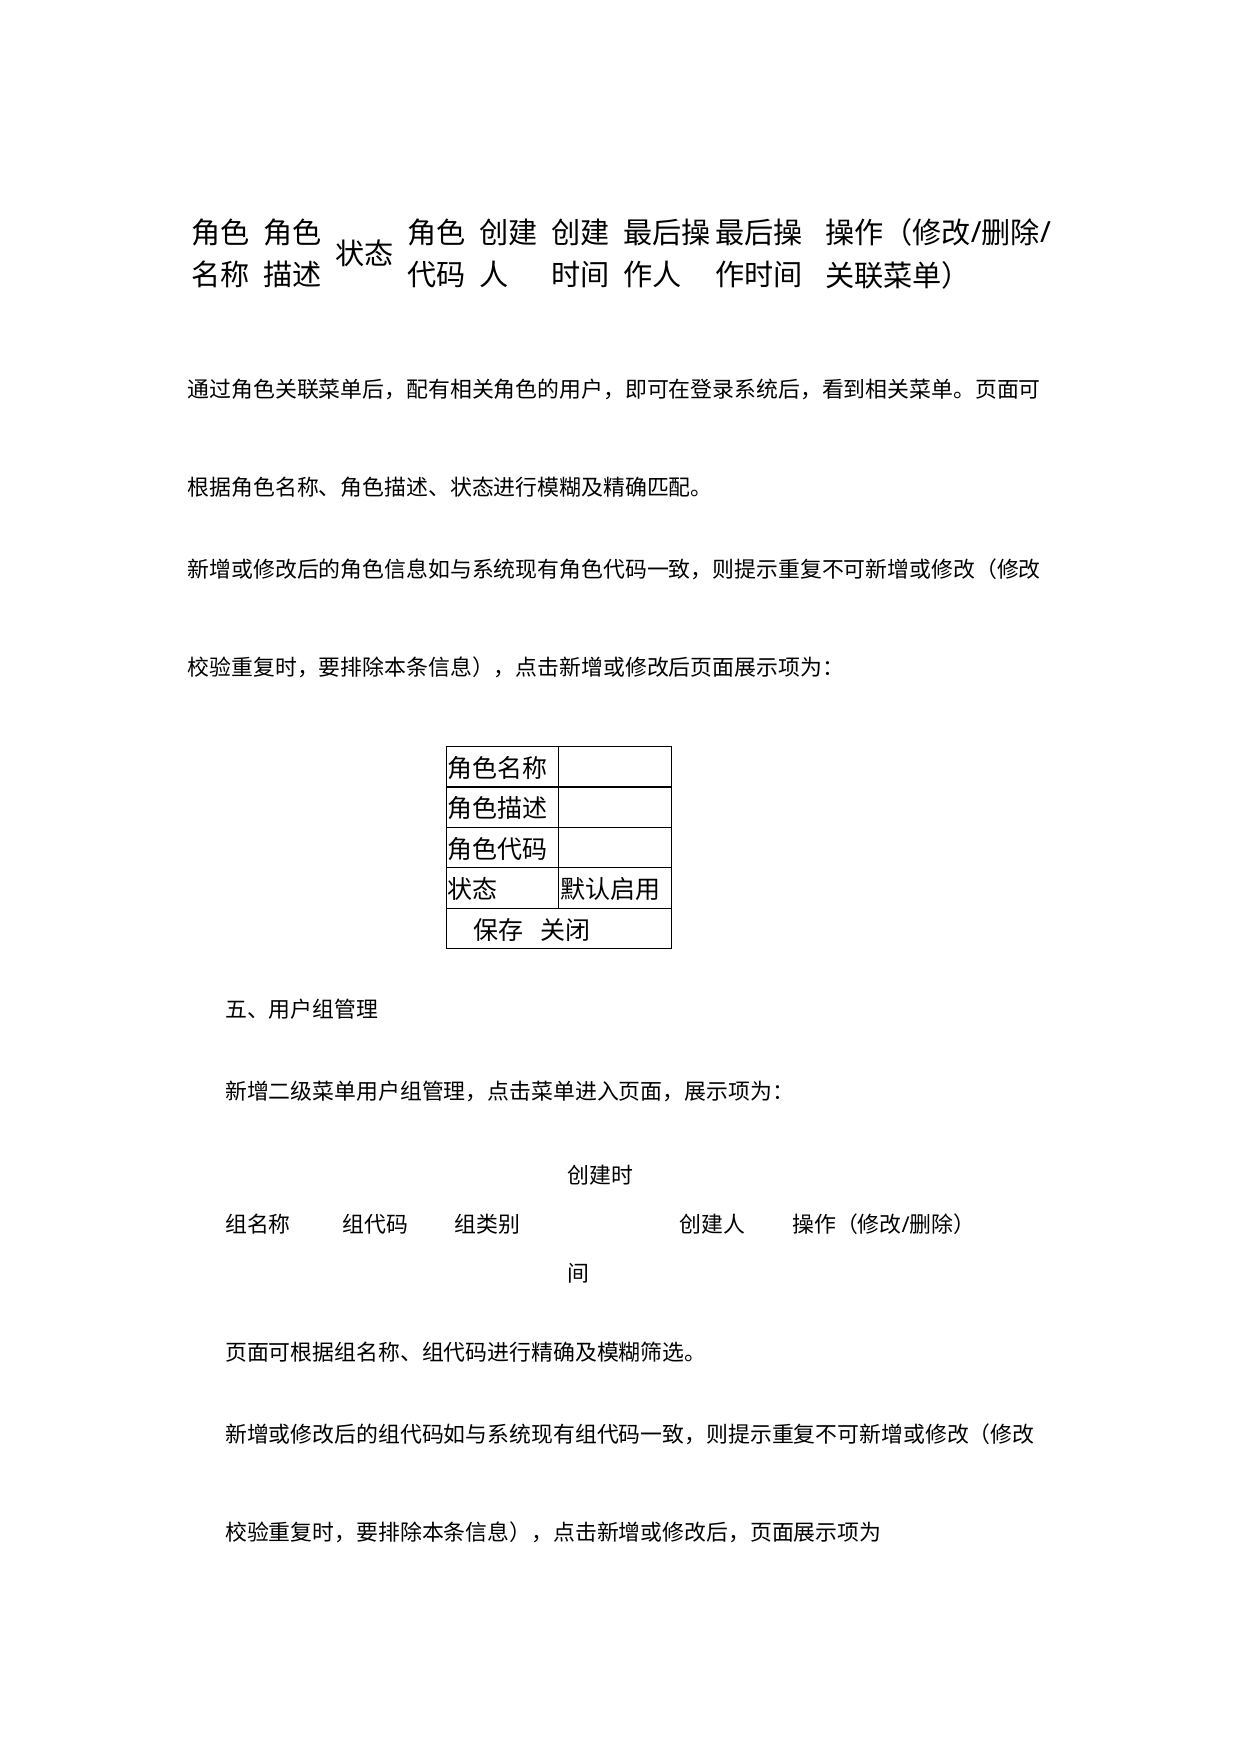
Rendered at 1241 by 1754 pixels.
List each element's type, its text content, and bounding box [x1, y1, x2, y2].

table_header [559, 747, 671, 786]
table_header 创建人 [478, 208, 549, 296]
table_header 组代码 [303, 1142, 416, 1320]
table_header 创建人 [641, 1142, 753, 1320]
table_cell [559, 828, 671, 867]
text 五、用户组管理 [225, 977, 1053, 1042]
table_cell [559, 788, 671, 827]
text 新增或修改后的角色信息如与系统现有角色代码一致，则提示重复不可新增或修改（修改校验重复时，要排除本条信息），点击新增或修改后页面展示项为： [187, 537, 1053, 699]
table_header 状态 [334, 208, 406, 296]
text 页面可根据组名称、组代码进行精确及模糊筛选。 [225, 1320, 1053, 1385]
table_cell 状态 [447, 868, 558, 908]
table_cell 角色代码 [447, 828, 558, 867]
table_cell 保存 关闭 [447, 909, 671, 948]
text 新增二级菜单用户组管理，点击菜单进入页面，展示项为： [225, 1059, 1053, 1124]
table_cell 默认启用 [559, 868, 671, 908]
table_header 操作（修改/删除） [753, 1142, 995, 1320]
table_header 创建时间 [528, 1142, 641, 1320]
table_cell 角色描述 [447, 788, 558, 827]
table_header 角色名称 [190, 208, 262, 296]
table_header 组名称 [186, 1142, 303, 1320]
table_header 操作（修改/删除/关联菜单） [823, 208, 1058, 296]
table_header 组类别 [416, 1142, 528, 1320]
table_header 最后操作人 [621, 208, 713, 296]
table_header 角色代码 [406, 208, 478, 296]
table_header 最后操作时间 [713, 208, 823, 296]
table_header 角色描述 [262, 208, 334, 296]
text 通过角色关联菜单后，配有相关角色的用户，即可在登录系统后，看到相关菜单。页面可根据角色名称、角色描述、状态进行模糊及精确匹配。 [187, 162, 1053, 519]
table_header 创建时间 [550, 208, 621, 296]
text 新增或修改后的组代码如与系统现有组代码一致，则提示重复不可新增或修改（修改校验重复时，要排除本条信息），点击新增或修改后，页面展示项为 [225, 1402, 1053, 1564]
table_header 角色名称 [447, 747, 558, 786]
